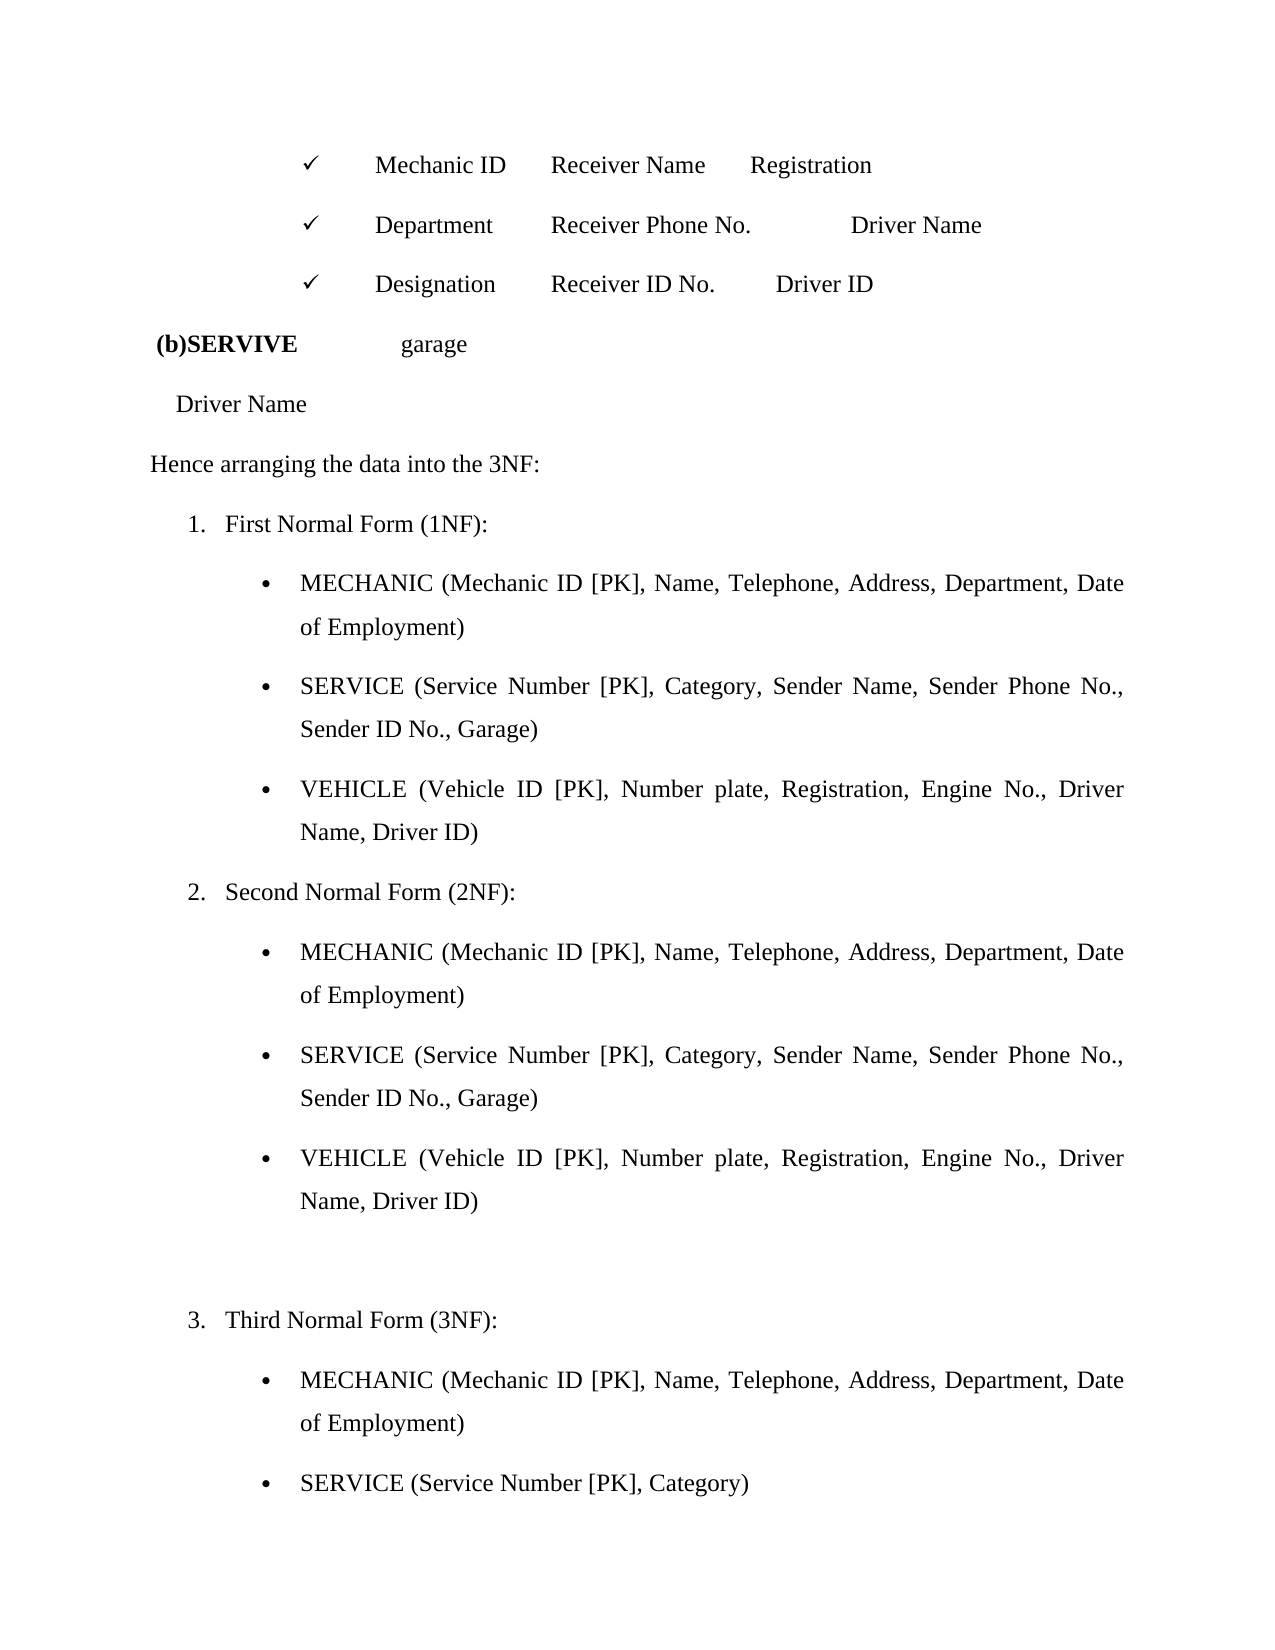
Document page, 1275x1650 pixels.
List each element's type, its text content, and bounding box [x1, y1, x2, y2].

list Third Normal Form (3NF): [187, 1306, 1125, 1334]
list Mechanic ID  Receiver Name Registration [301, 150, 1125, 179]
text (b)SERVIVE  garage [150, 329, 1125, 358]
list Designation  Receiver ID No.  Driver ID [301, 269, 1125, 298]
text Hence arranging the data into the 3NF: [150, 449, 1125, 478]
list First Normal Form (1NF): [187, 509, 1125, 537]
list SERVICE (Service Number [PK], Category, Sender Name, Sender Phone No., Sender ID No., Garage) [262, 671, 1125, 743]
text  Driver Name [150, 389, 1125, 418]
list MECHANIC (Mechanic ID [PK], Name, Telephone, Address, Department, Date of Employment) [262, 937, 1125, 1009]
list SERVICE (Service Number [PK], Category, Sender Name, Sender Phone No., Sender ID No., Garage) [262, 1040, 1125, 1112]
list Second Normal Form (2NF): [187, 877, 1125, 906]
list Department  Receiver Phone No.  Driver Name [301, 210, 1125, 238]
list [262, 1143, 1125, 1215]
list MECHANIC (Mechanic ID [PK], Name, Telephone, Address, Department, Date of Employment) [262, 568, 1125, 640]
list VEHICLE (Vehicle ID [PK], Number plate, Registration, Engine No., Driver Name, Driver ID) [262, 774, 1125, 846]
list MECHANIC (Mechanic ID [PK], Name, Telephone, Address, Department, Date of Employment) [262, 1365, 1125, 1437]
list SERVICE (Service Number [PK], Category) [262, 1468, 1125, 1497]
